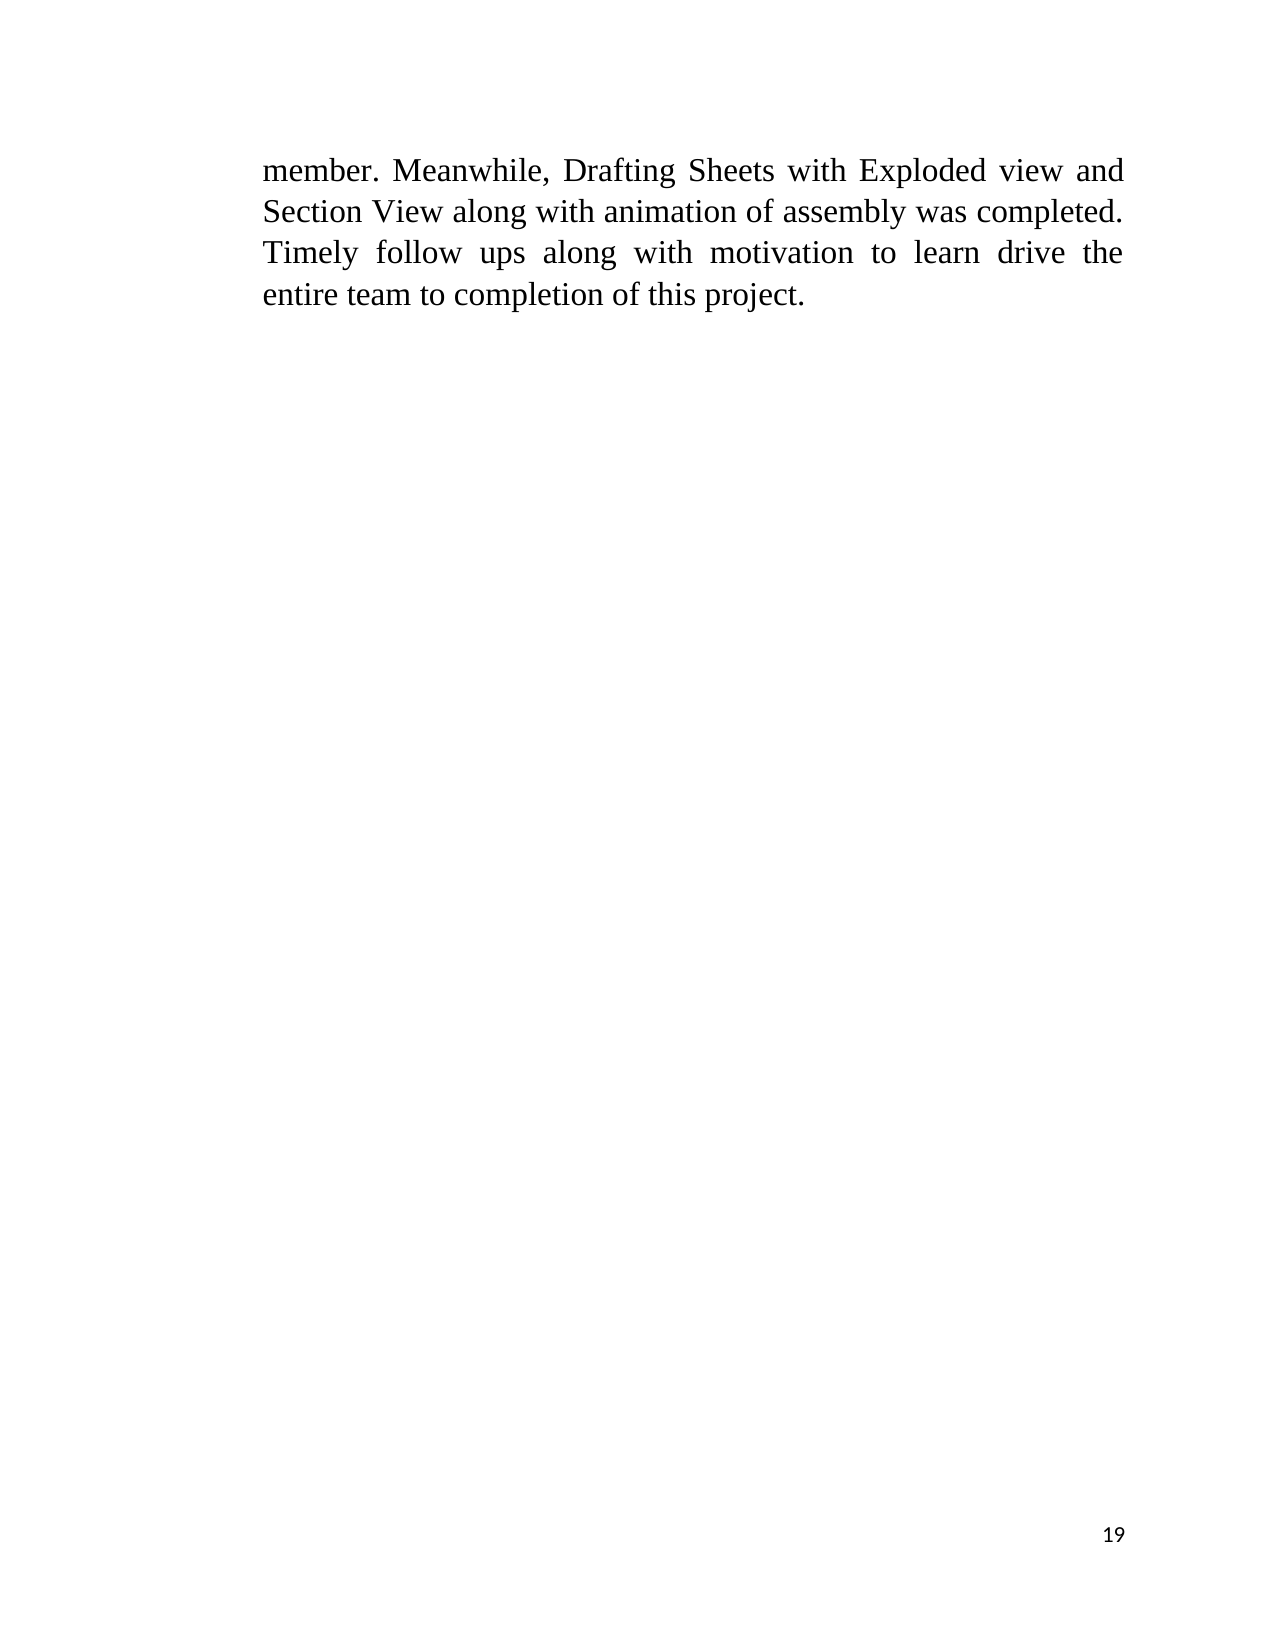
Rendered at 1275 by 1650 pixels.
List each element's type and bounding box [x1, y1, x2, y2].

list [262, 150, 1125, 312]
